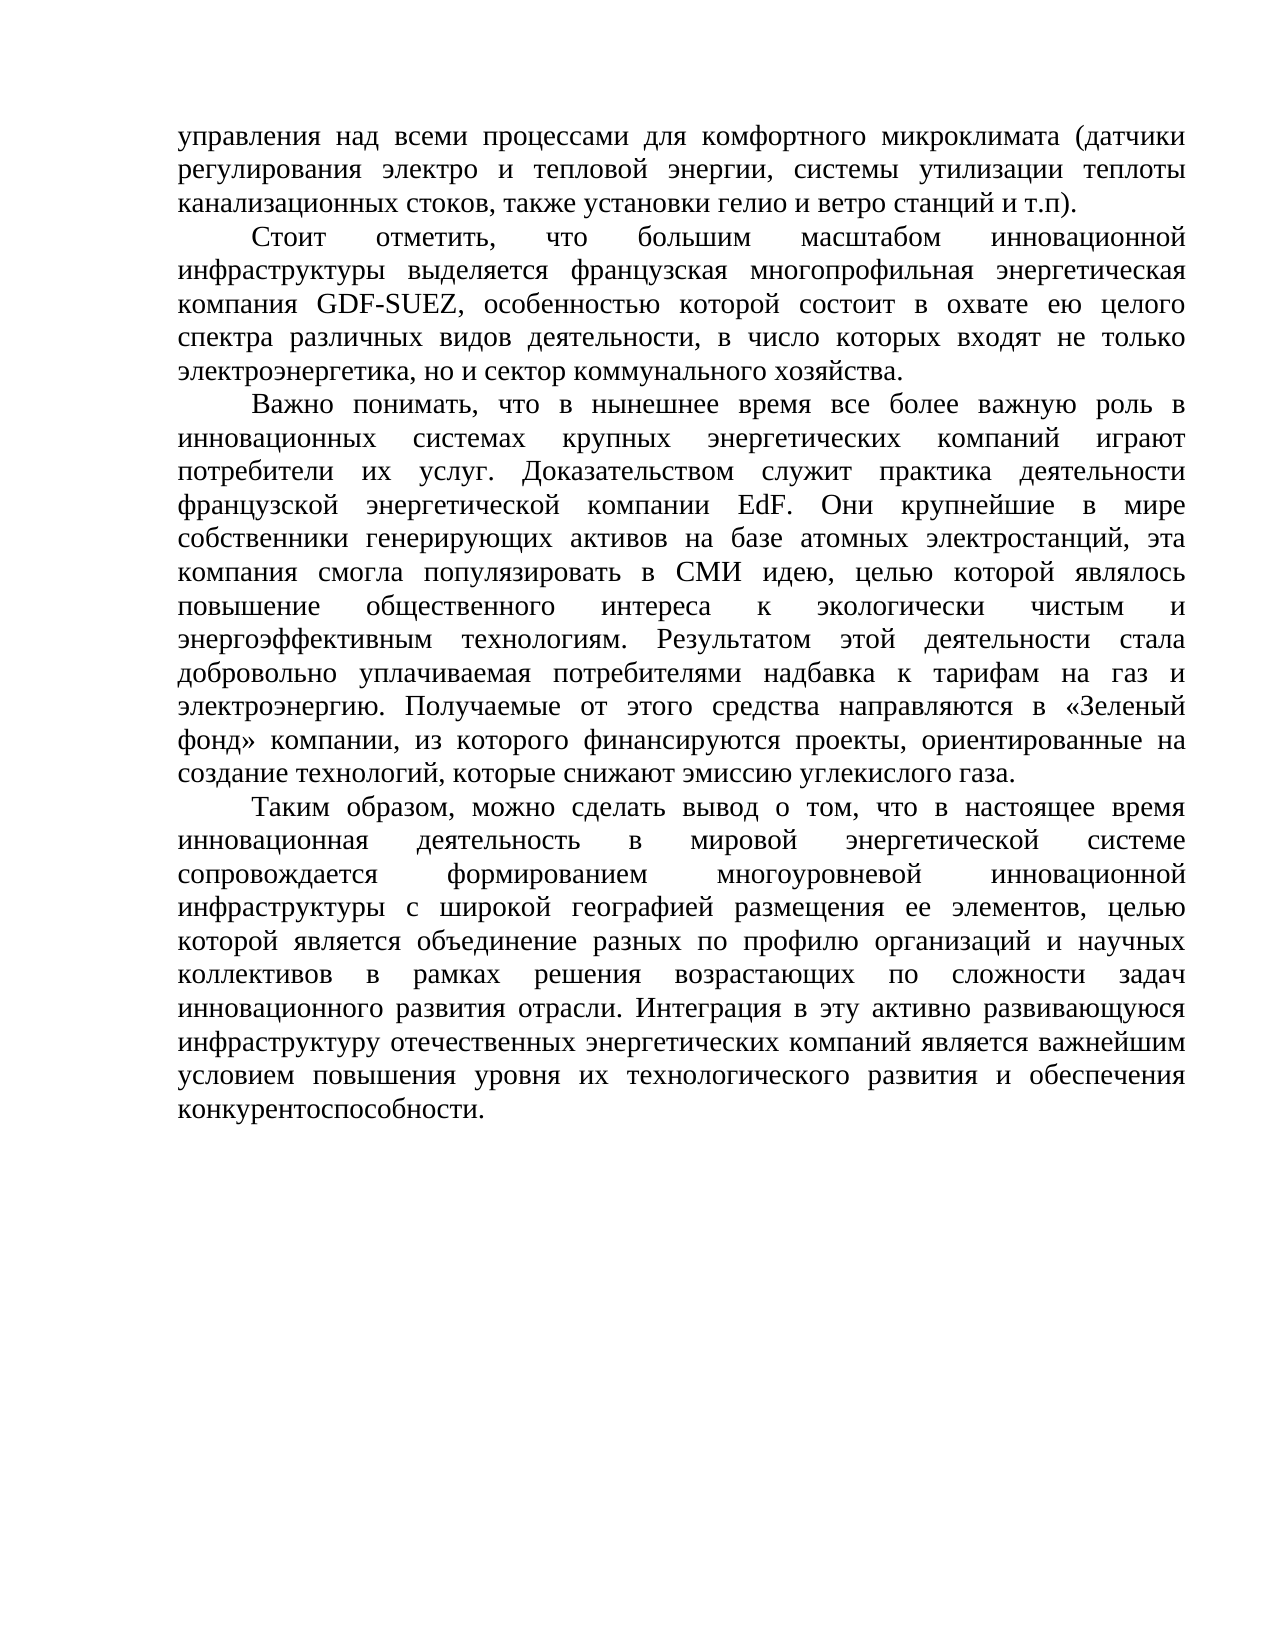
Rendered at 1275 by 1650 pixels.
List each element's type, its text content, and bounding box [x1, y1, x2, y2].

text Важно понимать, что в нынешнее время все более важную роль в инновационных системах крупных энергетических компаний играют потребители их услуг. Доказательством служит практика деятельности французской энергетической компании EdF. Они крупнейшие в мире собственники генерирующих активов на базе атомных электростанций, эта компания смогла популязировать в СМИ идею, целью которой являлось повышение общественного интереса к экологически чистым и энергоэффективным технологиям. Результатом этой деятельности стала добровольно уплачиваемая потребителями надбавка к тарифам на газ и электроэнергию. Получаемые от этого средства направляются в «Зеленый фонд» компании, из которого финансируются проекты, ориентированные на создание технологий, которые снижают эмиссию углекислого газа. [177, 386, 1186, 789]
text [177, 118, 1186, 219]
text Стоит отметить, что большим масштабом инновационной инфраструктуры выделяется французская многопрофильная энергетическая компания GDF-SUEZ, особенностью которой состоит в охвате ею целого спектра различных видов деятельности, в число которых входят не только электроэнергетика, но и сектор коммунального хозяйства. [177, 219, 1186, 386]
text Таким образом, можно сделать вывод о том, что в настоящее время инновационная деятельность в мировой энергетической системе сопровождается формированием многоуровневой инновационной инфраструктуры с широкой географией размещения ее элементов, целью которой является объединение разных по профилю организаций и научных коллективов в рамках решения возрастающих по сложности задач инновационного развития отрасли. Интеграция в эту активно развивающуюся инфраструктуру отечественных энергетических компаний является важнейшим условием повышения уровня их технологического развития и обеспечения конкурентоспособности. [177, 789, 1186, 1124]
